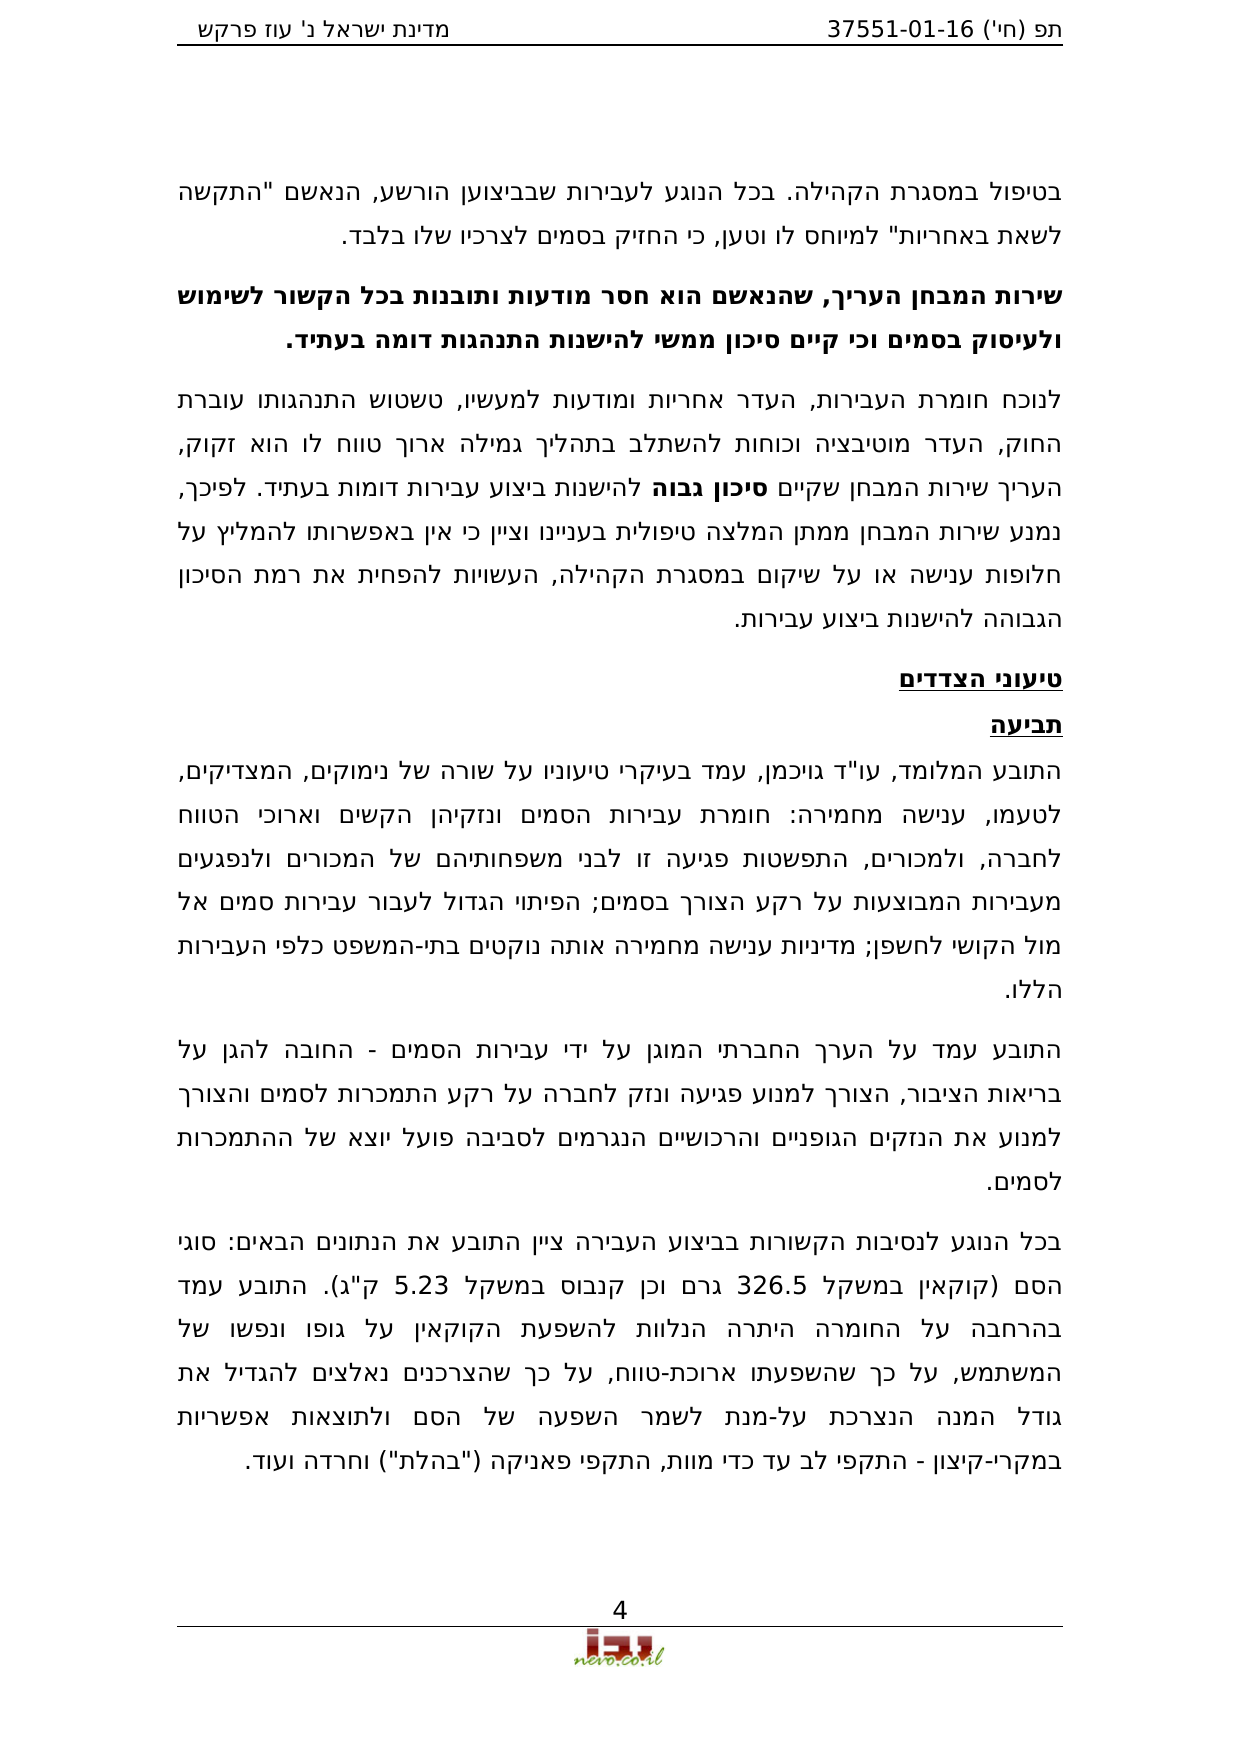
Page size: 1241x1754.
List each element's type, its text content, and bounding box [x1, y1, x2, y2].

text טיעוני הצדדים [177, 665, 1063, 694]
text שירות המבחן העריך, שהנאשם הוא חסר מודעות ותובנות בכל הקשור לשימוש ולעיסוק בסמים וכי קיים סיכון ממשי להישנות התנהגות דומה בעתיד. [177, 281, 1063, 354]
text לנוכח חומרת העבירות, העדר אחריות ומודעות למעשיו, טשטוש התנהגותו עוברת החוק, העדר מוטיבציה וכוחות להשתלב בתהליך גמילה ארוך טווח לו הוא זקוק, העריך שירות המבחן שקיים סיכון גבוה להישנות ביצוע עבירות דומות בעתיד. לפיכך, נמנע שירות המבחן ממתן המלצה טיפולית בעניינו וציין כי אין באפשרותו להמליץ על חלופות ענישה או על שיקום במסגרת הקהילה, העשויות להפחית את רמת הסיכון הגבוהה להישנות ביצוע עבירות. [177, 386, 1063, 633]
picture [574, 1628, 666, 1667]
text בכל הנוגע לנסיבות הקשורות בביצוע העבירה ציין התובע את הנתונים הבאים: סוגי הסם (קוקאין במשקל 326.5 גרם וכן קנבוס במשקל 5.23 ק"ג). התובע עמד בהרחבה על החומרה היתרה הנלוות להשפעת הקוקאין על גופו ונפשו של המשתמש, על כך שהשפעתו ארוכת-טווח, על כך שהצרכנים נאלצים להגדיל את גודל המנה הנצרכת על-מנת לשמר השפעה של הסם ולתוצאות אפשריות במקרי-קיצון - התקפי לב עד כדי מוות, התקפי פאניקה ("בהלת") וחרדה ועוד. [177, 1227, 1063, 1475]
text התובע עמד על הערך החברתי המוגן על ידי עבירות הסמים - החובה להגן על בריאות הציבור, הצורך למנוע פגיעה ונזק לחברה על רקע התמכרות לסמים והצורך למנוע את הנזקים הגופניים והרכושיים הנגרמים לסביבה פועל יוצא של ההתמכרות לסמים. [177, 1036, 1063, 1196]
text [177, 177, 1063, 250]
text תביעה [177, 711, 1063, 740]
text התובע המלומד, עו"ד גויכמן, עמד בעיקרי טיעוניו על שורה של נימוקים, המצדיקים, לטעמו, ענישה מחמירה: חומרת עבירות הסמים ונזקיהן הקשים וארוכי הטווח לחברה, ולמכורים, התפשטות פגיעה זו לבני משפחותיהם של המכורים ולנפגעים מעבירות המבוצעות על רקע הצורך בסמים; הפיתוי הגדול לעבור עבירות סמים אל מול הקושי לחשפן; מדיניות ענישה מחמירה אותה נוקטים בתי-המשפט כלפי העבירות הללו. [177, 756, 1063, 1004]
